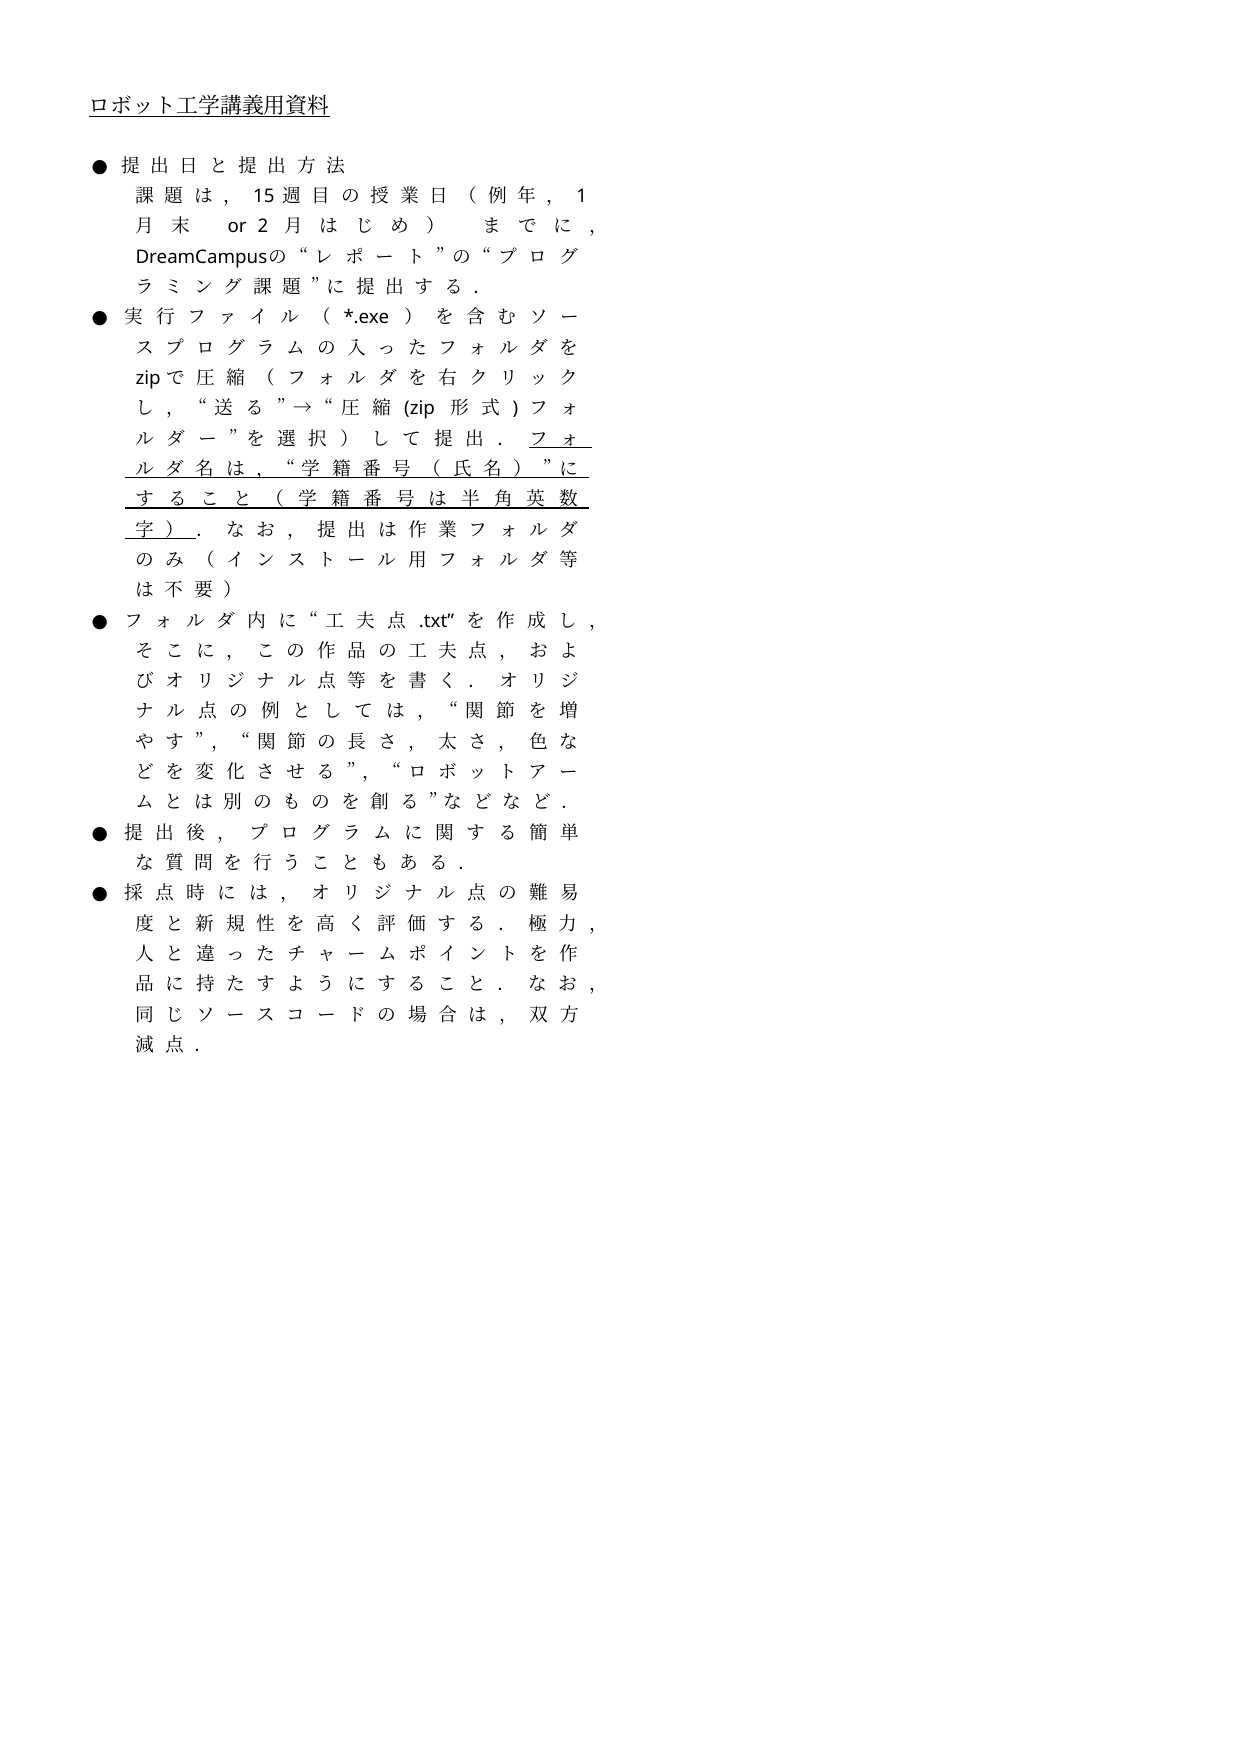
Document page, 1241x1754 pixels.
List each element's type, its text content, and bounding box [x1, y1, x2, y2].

text ● 提出日と提出方法 [91, 149, 589, 179]
text ● 提出後，プログラムに関する簡単な質問を行うこともある． [91, 816, 589, 877]
text ● 採点時には，オリジナル点の難易度と新規性を高く評価する．極力，人と違ったチャームポイントを作品に持たすようにすること．なお，同じソースコードの場合は，双方減点． [91, 877, 589, 1058]
text 課題は，15週目の授業日（例年，1月末 or 2月はじめ） までに，DreamCampusの“レポート”の“プログラミング課題”に提出する． [125, 179, 589, 301]
text ● 実行ファイル（*.exe）を含むソースプログラムの入ったフォルダをzipで圧縮（フォルダを右クリックし，“送る”→“圧縮(zip形式)フォルダー”を選択）して提出．フォルダ名は，“学籍番号（氏名）”にすること（学籍番号は半角英数字）．なお，提出は作業フォルダのみ（インストール用フォルダ等は不要） [91, 301, 589, 604]
text ● フォルダ内に“工夫点.txt” を作成し，そこに，この作品の工夫点，およびオリジナル点等を書く．オリジナル点の例としては，“関節を増やす”，“関節の長さ，太さ，色などを変化させる”，“ロボットアームとは別のものを創る”などなど． [91, 604, 589, 816]
